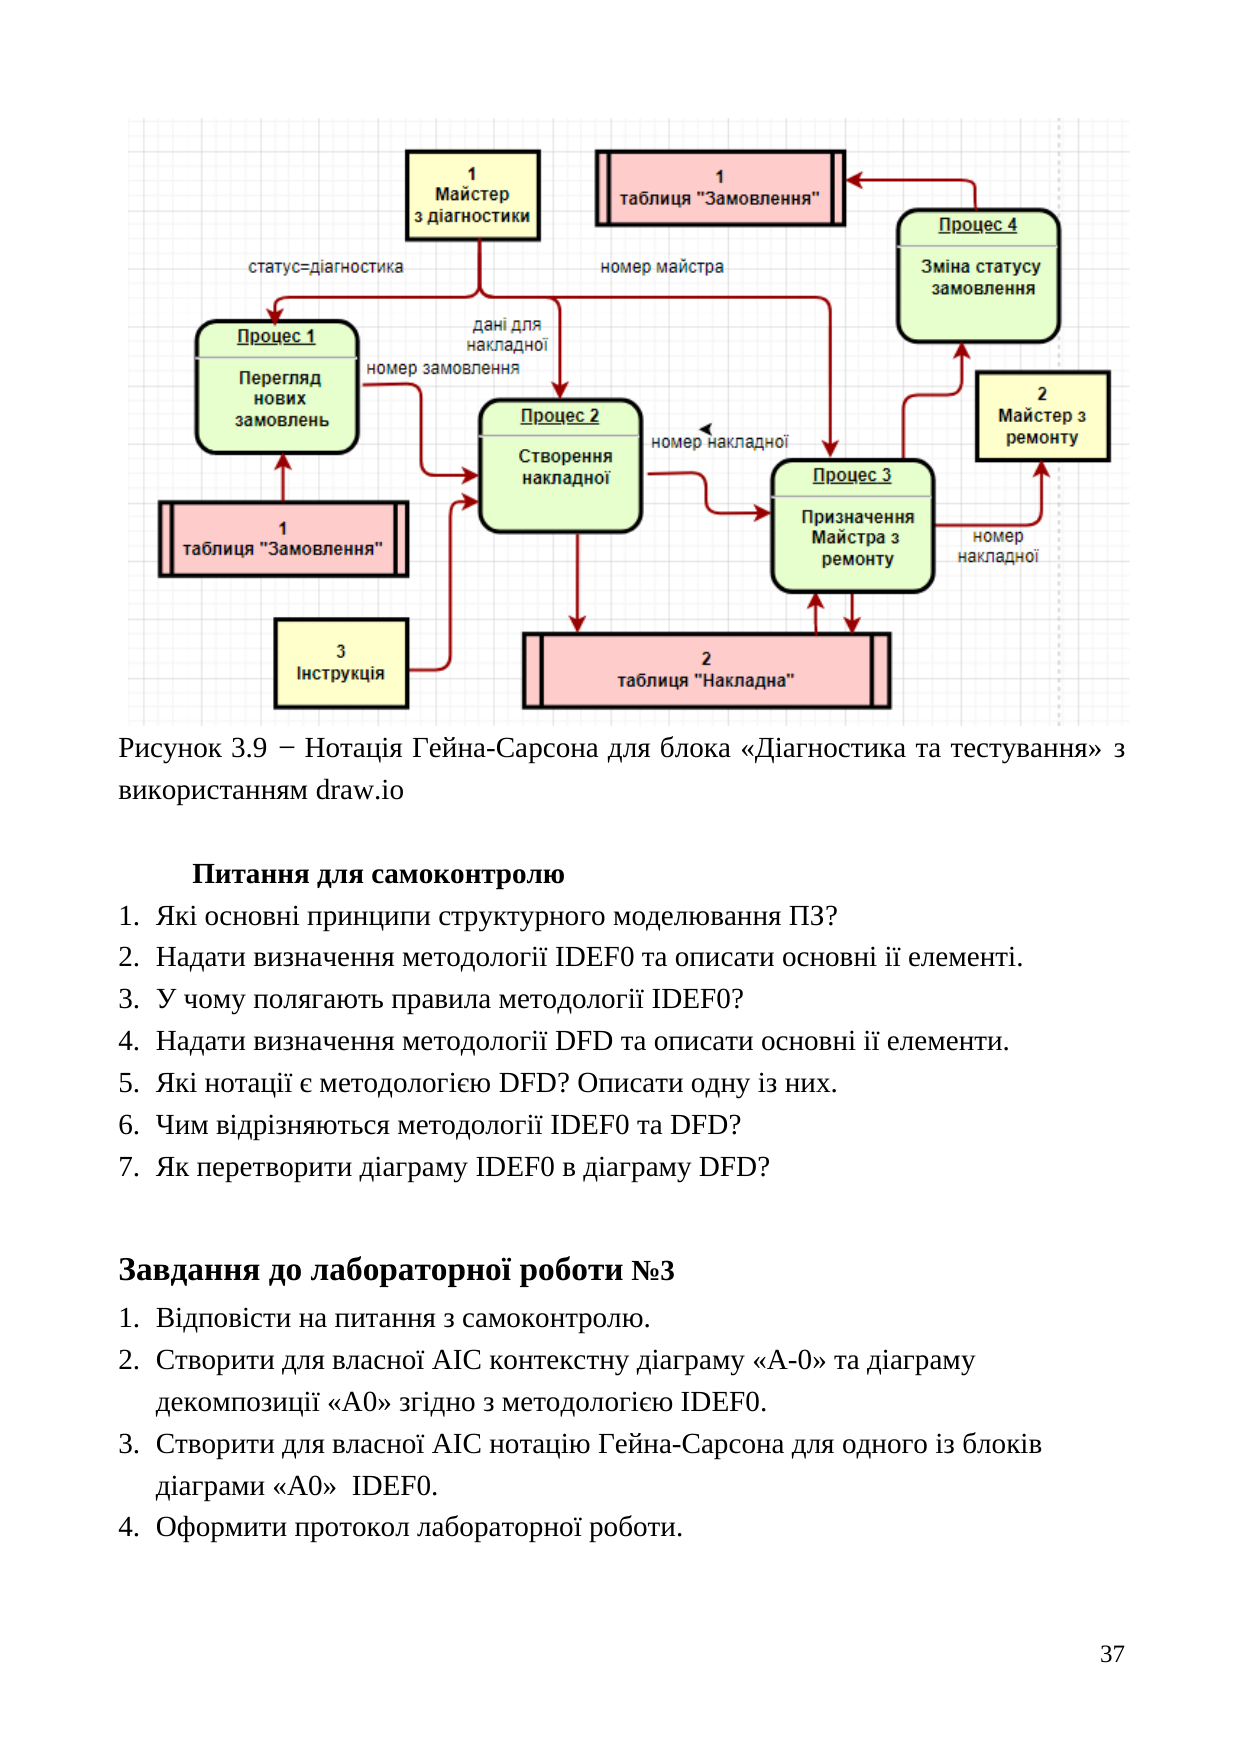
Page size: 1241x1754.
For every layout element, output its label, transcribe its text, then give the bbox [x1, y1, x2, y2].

list Як перетворити діаграму IDEF0 в діаграму DFD? [118, 1149, 1125, 1182]
text Питання для самоконтролю [118, 856, 1125, 889]
list Надати визначення методології DFD та описати основні ії елементи. [118, 1023, 1125, 1057]
text Завдання до лабораторної роботи №3 [118, 1249, 1125, 1288]
list Надати визначення методології IDEF0 та описати основні ії елементі. [118, 939, 1125, 973]
picture [126, 118, 1129, 724]
list У чому полягають правила методології IDEF0? [118, 981, 1125, 1015]
list Які нотації є методологією DFD? Описати одну із них. [118, 1065, 1125, 1099]
list Які основні принципи структурного моделювання ПЗ? [118, 898, 1125, 931]
list Чим відрізняються методології IDEF0 та DFD? [118, 1107, 1125, 1141]
list Оформити протокол лабораторної роботи. [118, 1509, 1125, 1543]
list Створити для власної АІС нотацію Гейна-Сарсона для одного із блоків діаграми «А0» IDEF0. [118, 1426, 1125, 1501]
list Відповісти на питання з самоконтролю. [118, 1300, 1125, 1334]
list Створити для власної АІС контекстну діаграму «А-0» та діаграму декомпозиції «А0» згідно з методологією IDEF0. [118, 1342, 1125, 1417]
